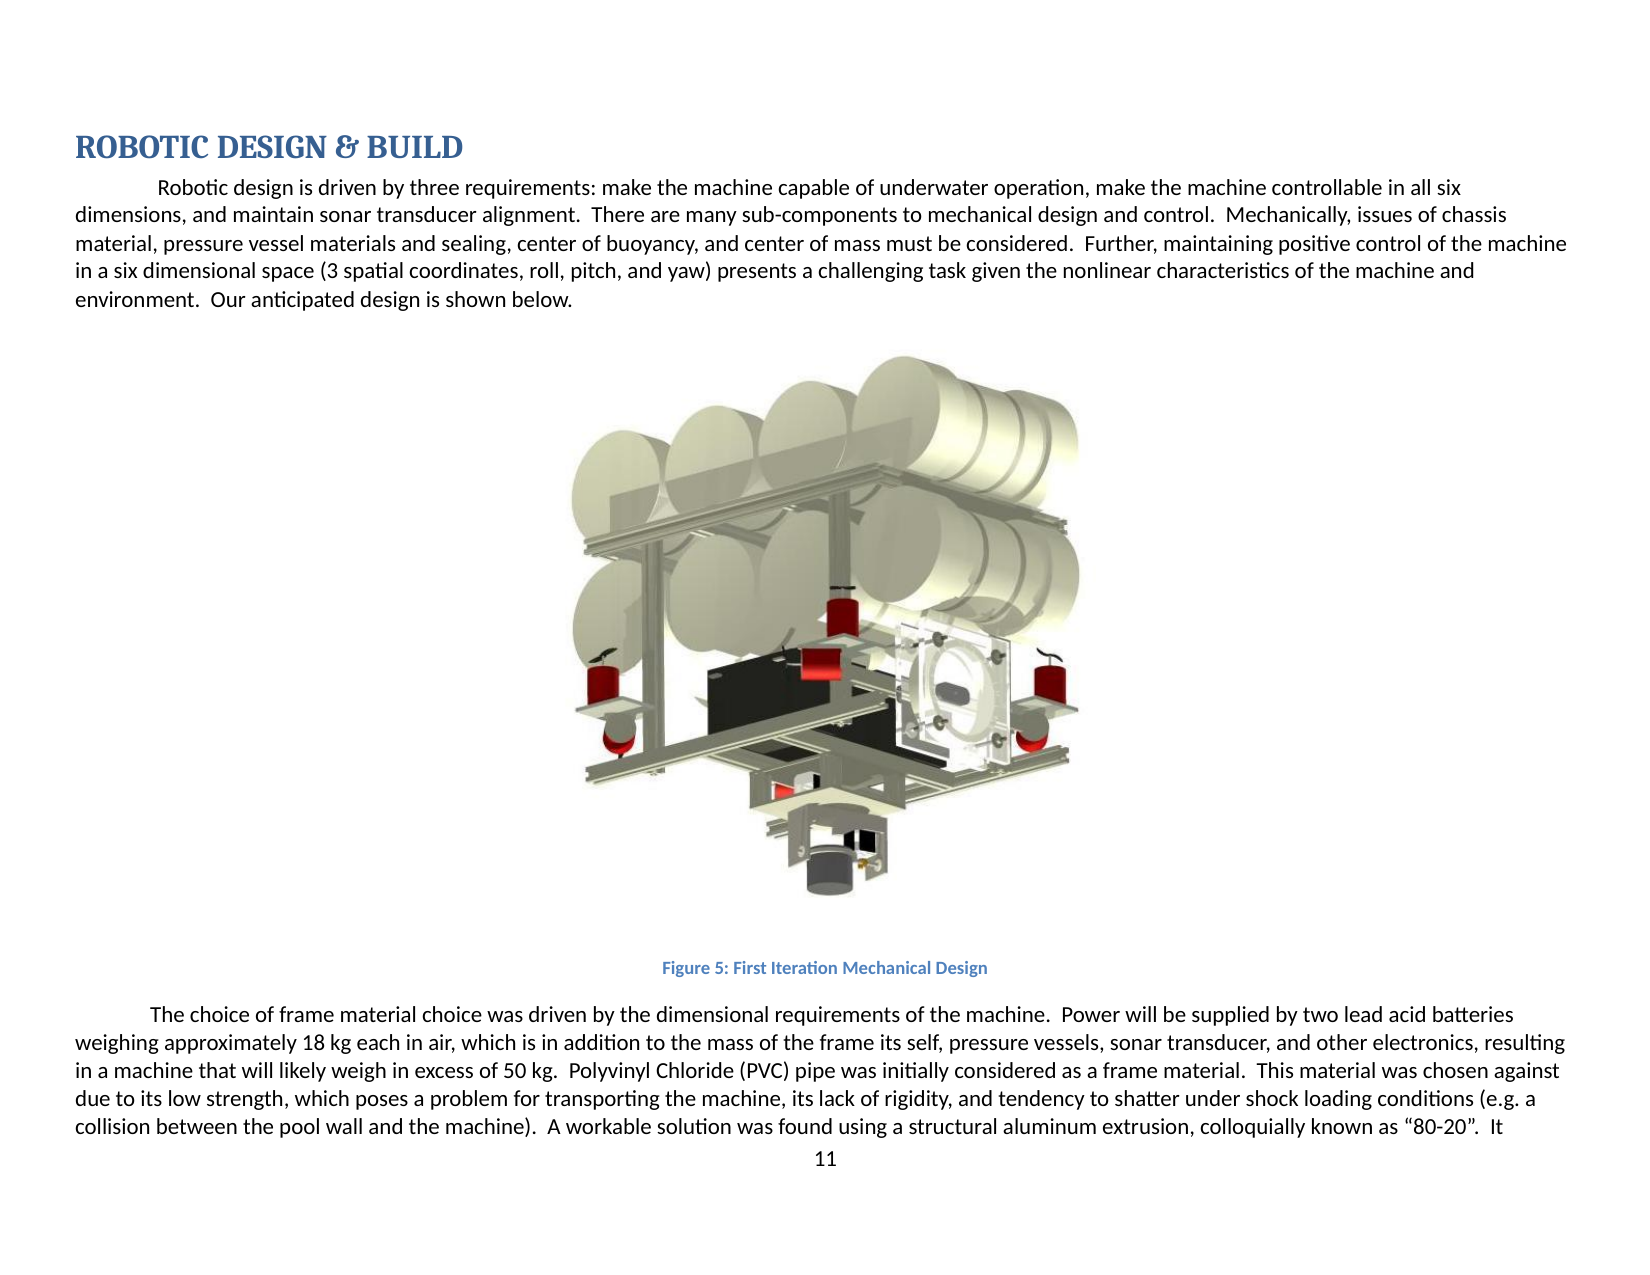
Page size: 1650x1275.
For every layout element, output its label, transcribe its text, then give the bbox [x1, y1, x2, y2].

text Robotic design is driven by three requirements: make the machine capable of underwater operation, make the machine controllable in all six dimensions, and maintain sonar transducer alignment. There are many sub-components to mechanical design and control. Mechanically, issues of chassis material, pressure vessel materials and sealing, center of buoyancy, and center of mass must be considered. Further, maintaining positive control of the machine in a six dimensional space (3 spatial coordinates, roll, pitch, and yaw) presents a challenging task given the nonlinear characteristics of the machine and environment. Our anticipated design is shown below. [75, 173, 1575, 313]
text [75, 1000, 1575, 1140]
subtitle ROBOTIC DESIGN & BUILD [75, 128, 1575, 166]
picture [549, 333, 1101, 936]
text Figure 5: First Iteration Mechanical Design [75, 956, 1575, 979]
